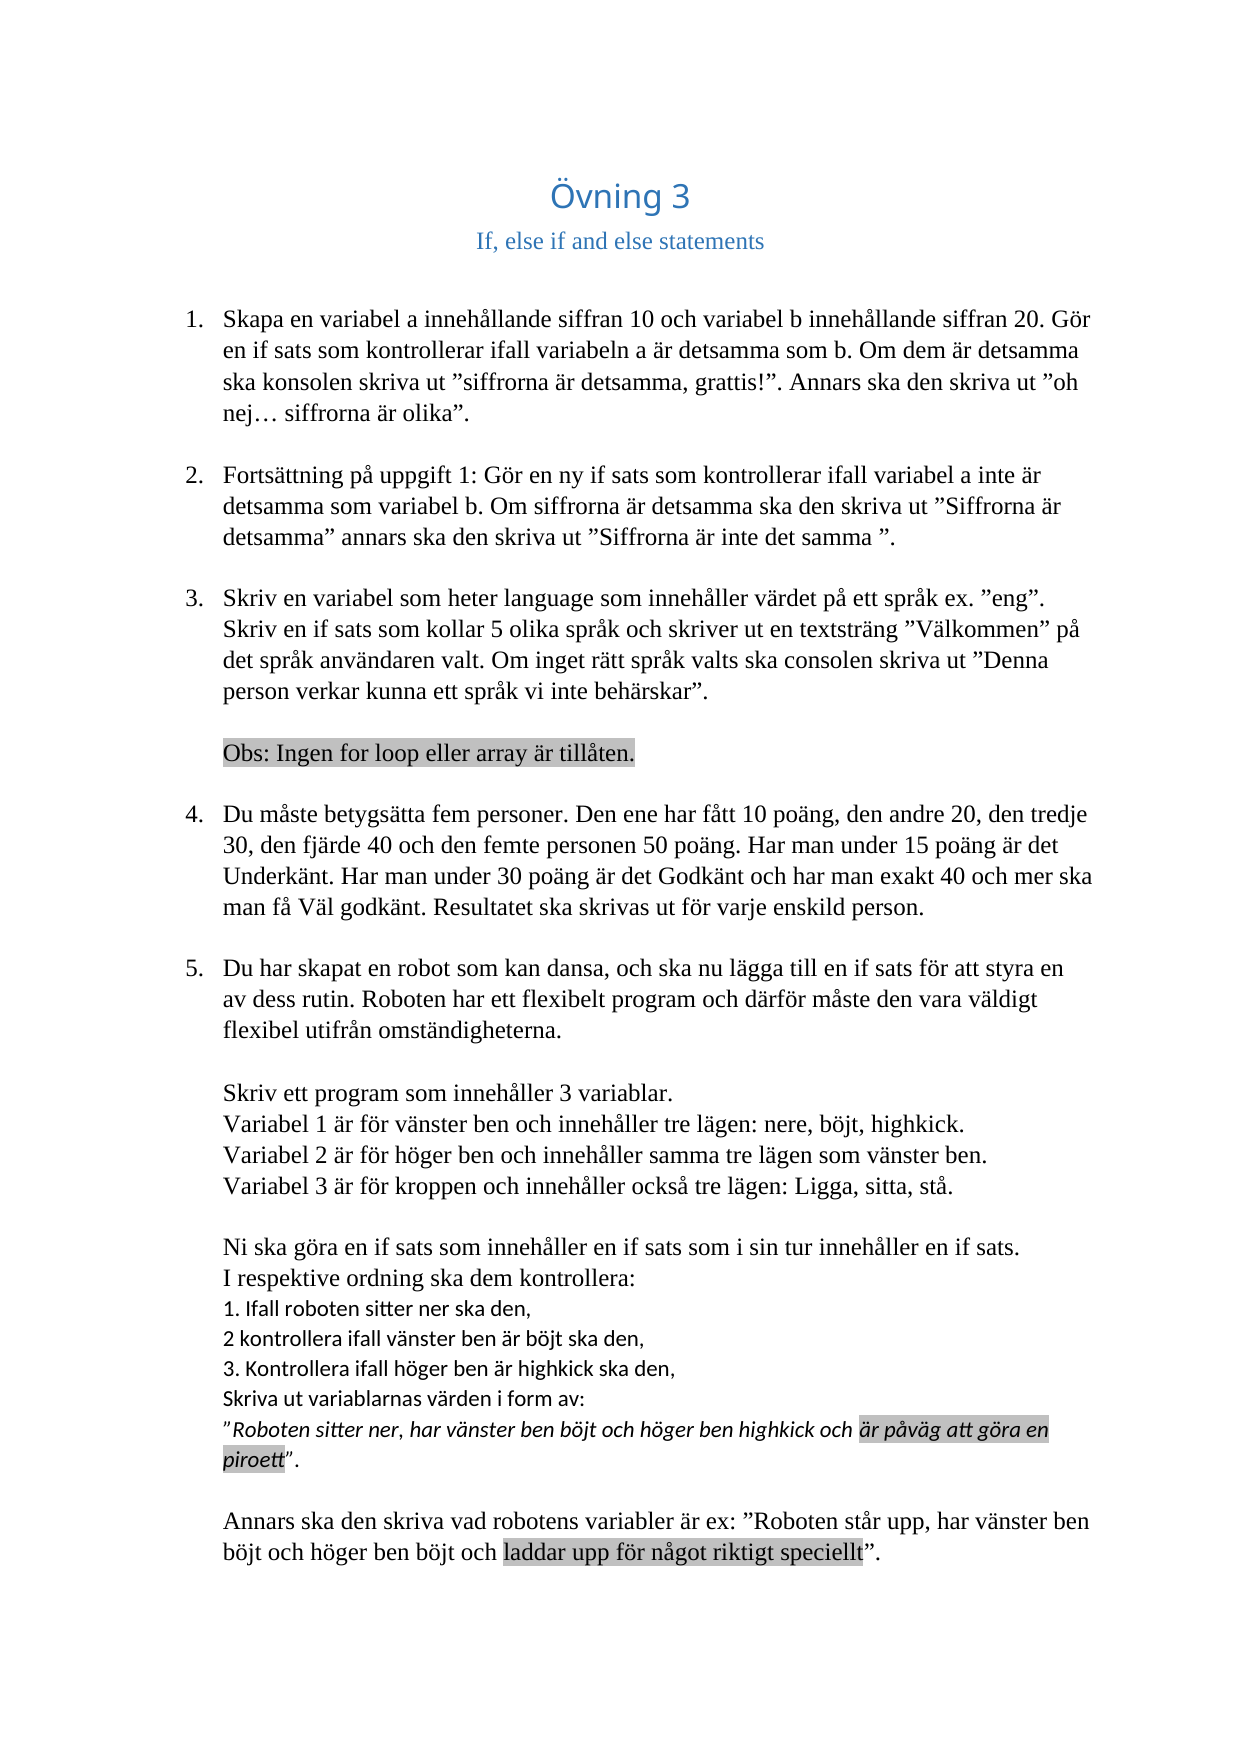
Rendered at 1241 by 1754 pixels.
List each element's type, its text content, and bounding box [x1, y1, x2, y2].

list Fortsättning på uppgift 1: Gör en ny if sats som kontrollerar ifall variabel a inte är detsamma som variabel b. Om siffrorna är detsamma ska den skriva ut ”Siffrorna är detsamma” annars ska den skriva ut ”Siffrorna är inte det samma ”. [185, 460, 1093, 581]
list Du har skapat en robot som kan dansa, och ska nu lägga till en if sats för att styra en av dess rutin. Roboten har ett flexibelt program och därför måste den vara väldigt flexibel utifrån omständigheterna. Skriv ett program som innehåller 3 variablar. Variabel 1 är för vänster ben och innehåller tre lägen: nere, böjt, highkick. Variabel 2 är för höger ben och innehåller samma tre lägen som vänster ben. Variabel 3 är för kroppen och innehåller också tre lägen: Ligga, sitta, stå. [185, 953, 1093, 1230]
list Ni ska göra en if sats som innehåller en if sats som i sin tur innehåller en if sats. I respektive ordning ska dem kontrollera: 1. Ifall roboten sitter ner ska den, 2 kontrollera ifall vänster ben är böjt ska den, 3. Kontrollera ifall höger ben är highkick ska den, Skriva ut variablarnas värden i form av: ”Roboten sitter ner, har vänster ben böjt och höger ben highkick och är påväg att göra en piroett”. Annars ska den skriva vad robotens variabler är ex: ”Roboten står upp, har vänster ben böjt och höger ben böjt och laddar upp för något riktigt speciellt”. [223, 1232, 1093, 1596]
list Obs: Ingen for loop eller array är tillåten. [223, 707, 1093, 797]
list Skriv en if sats som kollar 5 olika språk och skriver ut en textsträng ”Välkommen” på det språk användaren valt. Om inget rätt språk valts ska consolen skriva ut ”Denna person verkar kunna ett språk vi inte behärskar”. [223, 614, 1093, 705]
list Skriv en variabel som heter language som innehåller värdet på ett språk ex. ”eng”. [185, 583, 1093, 612]
subtitle If, else if and else statements [148, 226, 1093, 254]
list Skapa en variabel a innehållande siffran 10 och variabel b innehållande siffran 20. Gör en if sats som kontrollerar ifall variabeln a är detsamma som b. Om dem är detsamma ska konsolen skriva ut ”siffrorna är detsamma, grattis!”. Annars ska den skriva ut ”oh nej… siffrorna är olika”. [185, 304, 1093, 426]
list Du måste betygsätta fem personer. Den ene har fått 10 poäng, den andre 20, den tredje 30, den fjärde 40 och den femte personen 50 poäng. Har man under 15 poäng är det Underkänt. Har man under 30 poäng är det Godkänt och har man exakt 40 och mer ska man få Väl godkänt. Resultatet ska skrivas ut för varje enskild person. [185, 799, 1093, 951]
subtitle Övning 3 [148, 173, 1093, 218]
